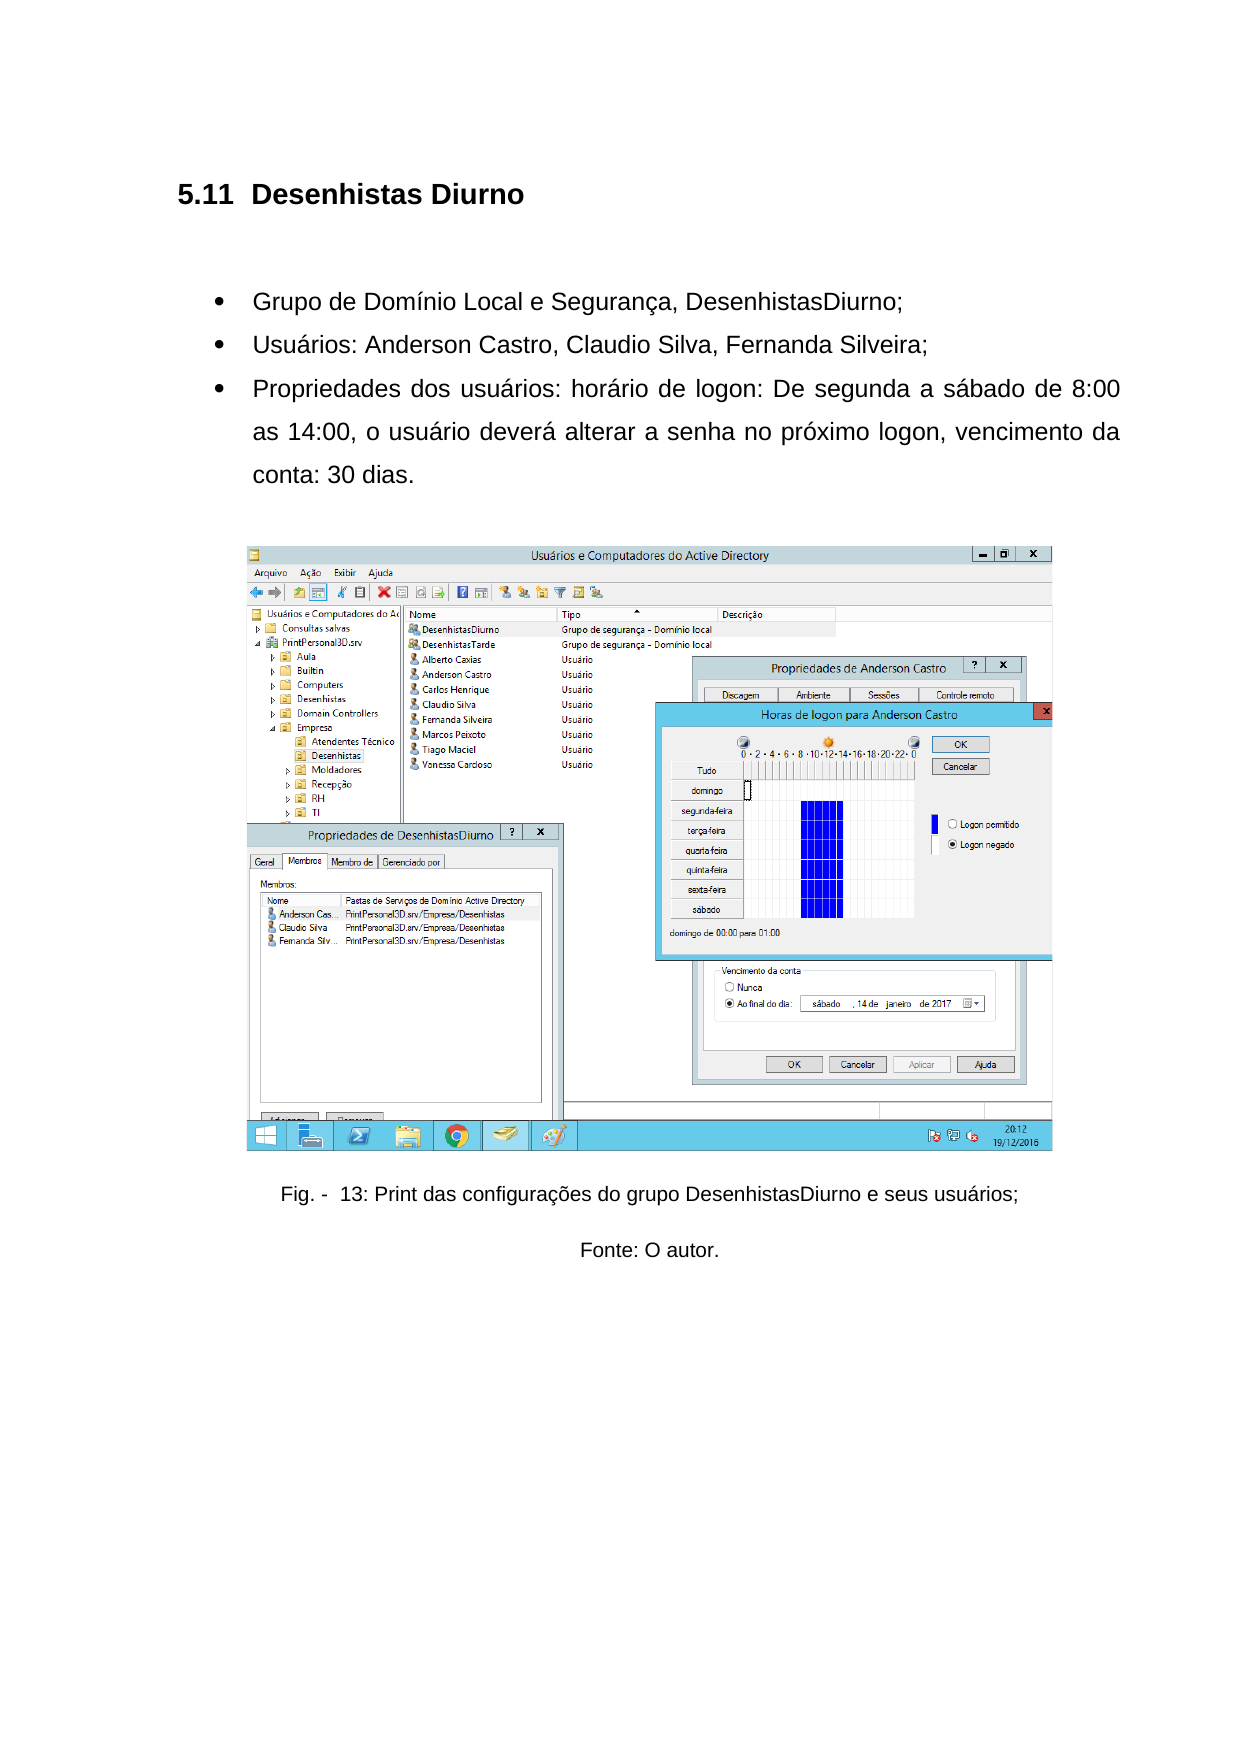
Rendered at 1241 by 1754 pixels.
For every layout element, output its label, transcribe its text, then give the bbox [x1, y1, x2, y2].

list Grupo de Domínio Local e Segurança, DesenhistasDiurno; [215, 287, 1122, 316]
picture [246, 546, 1053, 1151]
text Fonte: O autor. [177, 1238, 1122, 1262]
text Fig. - 13: Print das configurações do grupo DesenhistasDiurno e seus usuários; [177, 1182, 1122, 1206]
subtitle Desenhistas Diurno [177, 177, 1122, 211]
list Propriedades dos usuários: horário de logon: De segunda a sábado de 8:00 as 14:00, o usuário deverá alterar a senha no próximo logon, vencimento da conta: 30 dias. [215, 374, 1122, 489]
list Usuários: Anderson Castro, Claudio Silva, Fernanda Silveira; [215, 331, 1122, 359]
